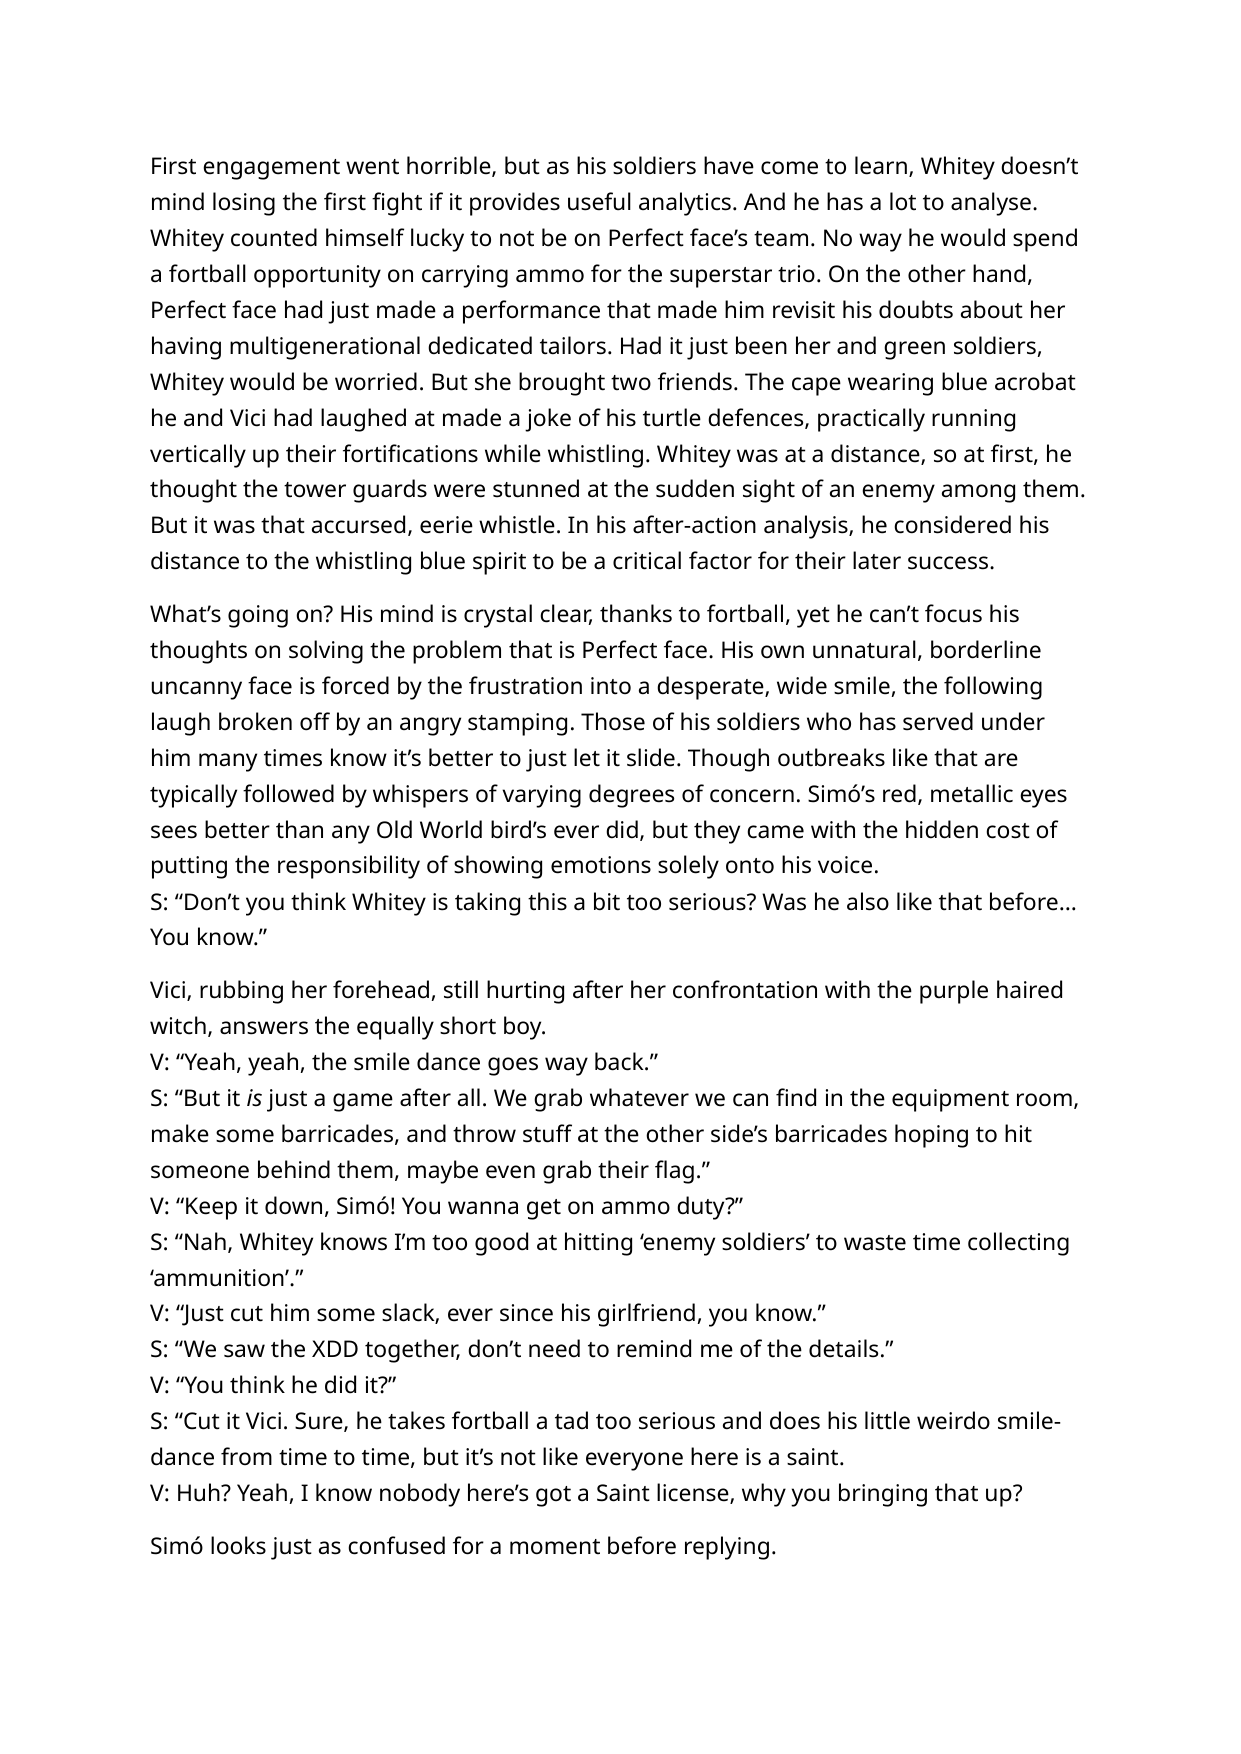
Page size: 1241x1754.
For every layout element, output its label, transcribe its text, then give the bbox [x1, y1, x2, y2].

text Simó looks just as confused for a moment before replying. [150, 1530, 1090, 1561]
text First engagement went horrible, but as his soldiers have come to learn, Whitey doesn’t mind losing the first fight if it provides useful analytics. And he has a lot to analyse. Whitey counted himself lucky to not be on Perfect face’s team. No way he would spend a fortball opportunity on carrying ammo for the superstar trio. On the other hand, Perfect face had just made a performance that made him revisit his doubts about her having multigenerational dedicated tailors. Had it just been her and green soldiers, Whitey would be worried. But she brought two friends. The cape wearing blue acrobat he and Vici had laughed at made a joke of his turtle defences, practically running vertically up their fortifications while whistling. Whitey was at a distance, so at first, he thought the tower guards were stunned at the sudden sight of an enemy among them. But it was that accursed, eerie whistle. In his after-action analysis, he considered his distance to the whistling blue spirit to be a critical factor for their later success. [150, 150, 1090, 577]
text Vici, rubbing her forehead, still hurting after her confrontation with the purple haired witch, answers the equally short boy. V: “Yeah, yeah, the smile dance goes way back.” S: “But it is just a game after all. We grab whatever we can find in the equipment room, make some barricades, and throw stuff at the other side’s barricades hoping to hit someone behind them, maybe even grab their flag.” V: “Keep it down, Simó! You wanna get on ammo duty?” S: “Nah, Whitey knows I’m too good at hitting ‘enemy soldiers’ to waste time collecting ‘ammunition’.” V: “Just cut him some slack, ever since his girlfriend, you know.” S: “We saw the XDD together, don’t need to remind me of the details.” V: “You think he did it?” S: “Cut it Vici. Sure, he takes fortball a tad too serious and does his little weirdo smile-dance from time to time, but it’s not like everyone here is a saint. V: Huh? Yeah, I know nobody here’s got a Saint license, why you bringing that up? [150, 974, 1090, 1508]
text What’s going on? His mind is crystal clear, thanks to fortball, yet he can’t focus his thoughts on solving the problem that is Perfect face. His own unnatural, borderline uncanny face is forced by the frustration into a desperate, wide smile, the following laugh broken off by an angry stamping. Those of his soldiers who has served under him many times know it’s better to just let it slide. Though outbreaks like that are typically followed by whispers of varying degrees of concern. Simó’s red, metallic eyes sees better than any Old World bird’s ever did, but they came with the hidden cost of putting the responsibility of showing emotions solely onto his voice. S: “Don’t you think Whitey is taking this a bit too serious? Was he also like that before… You know.” [150, 598, 1090, 953]
